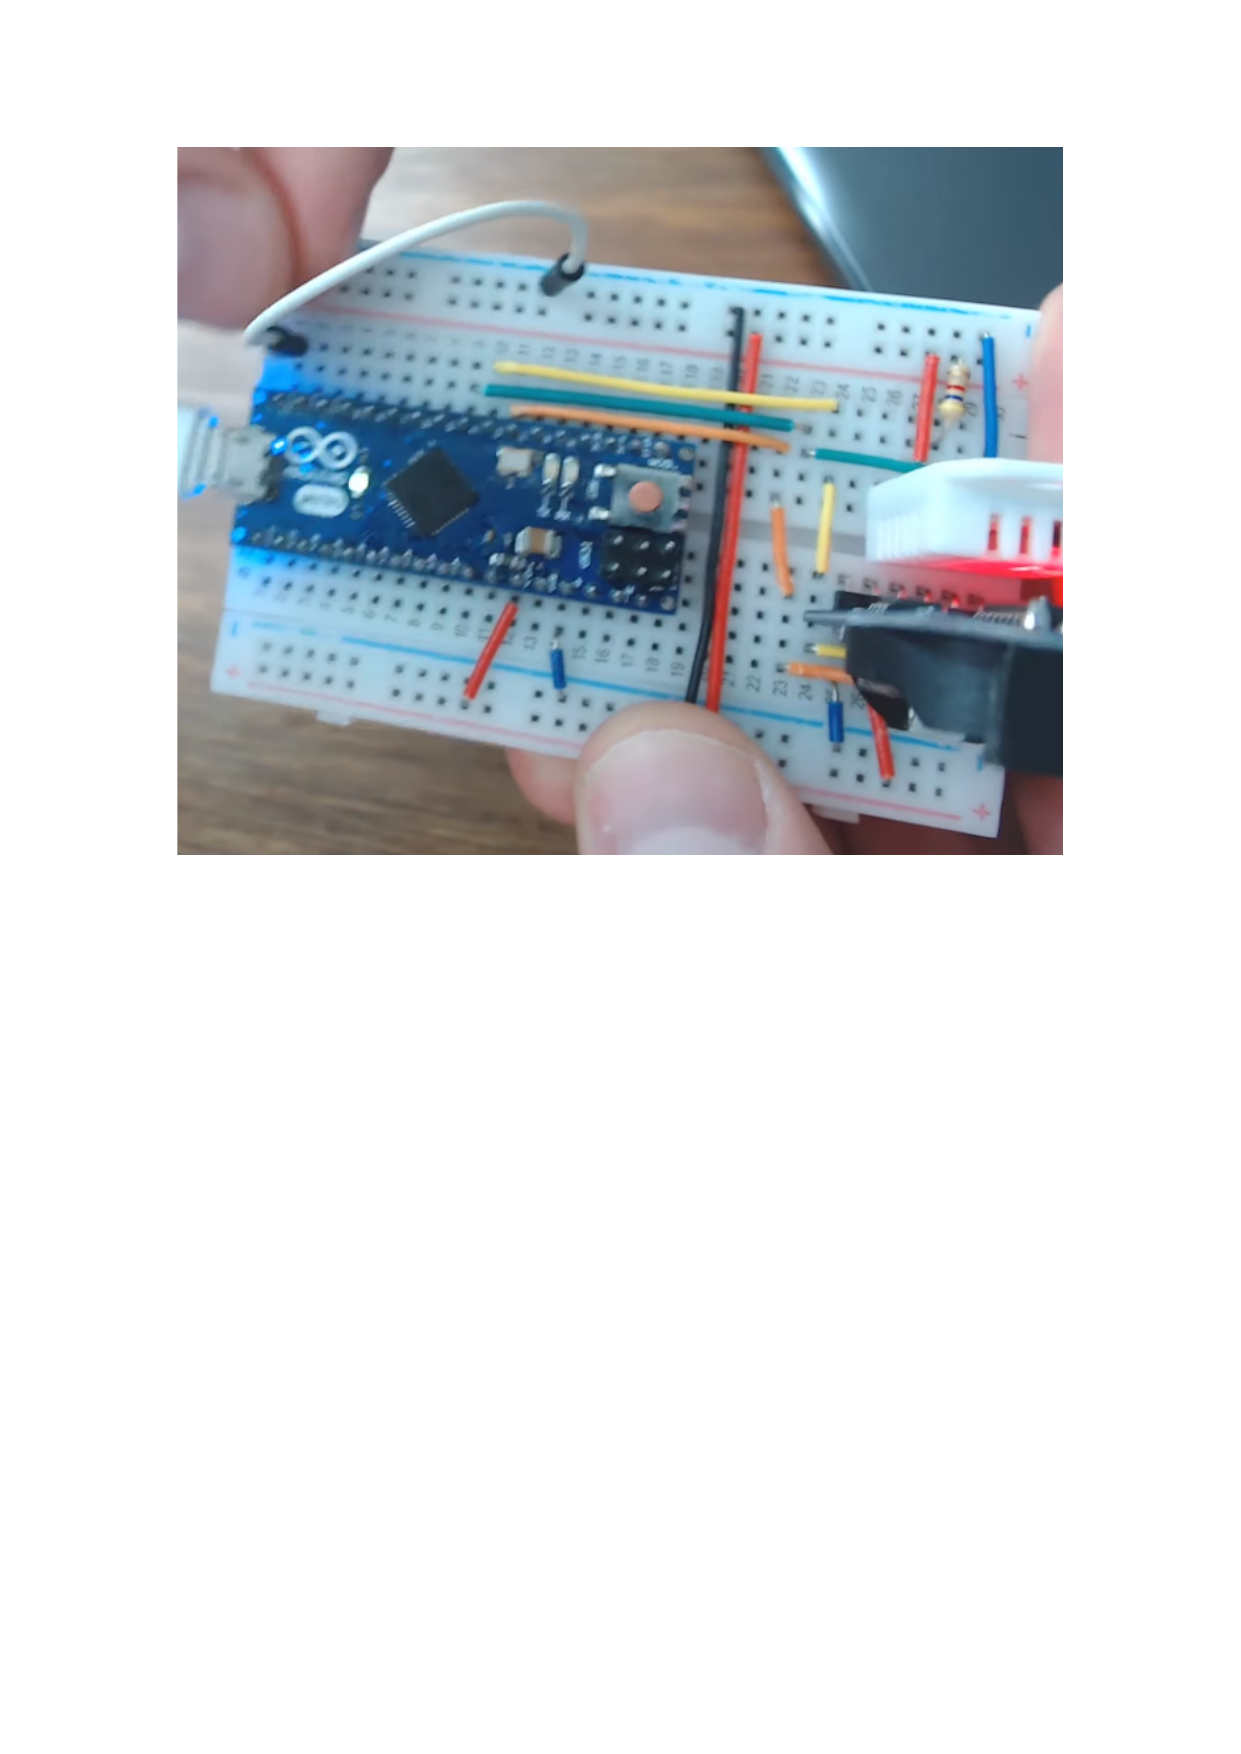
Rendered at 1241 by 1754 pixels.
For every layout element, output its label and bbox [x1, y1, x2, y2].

picture [177, 147, 1063, 855]
